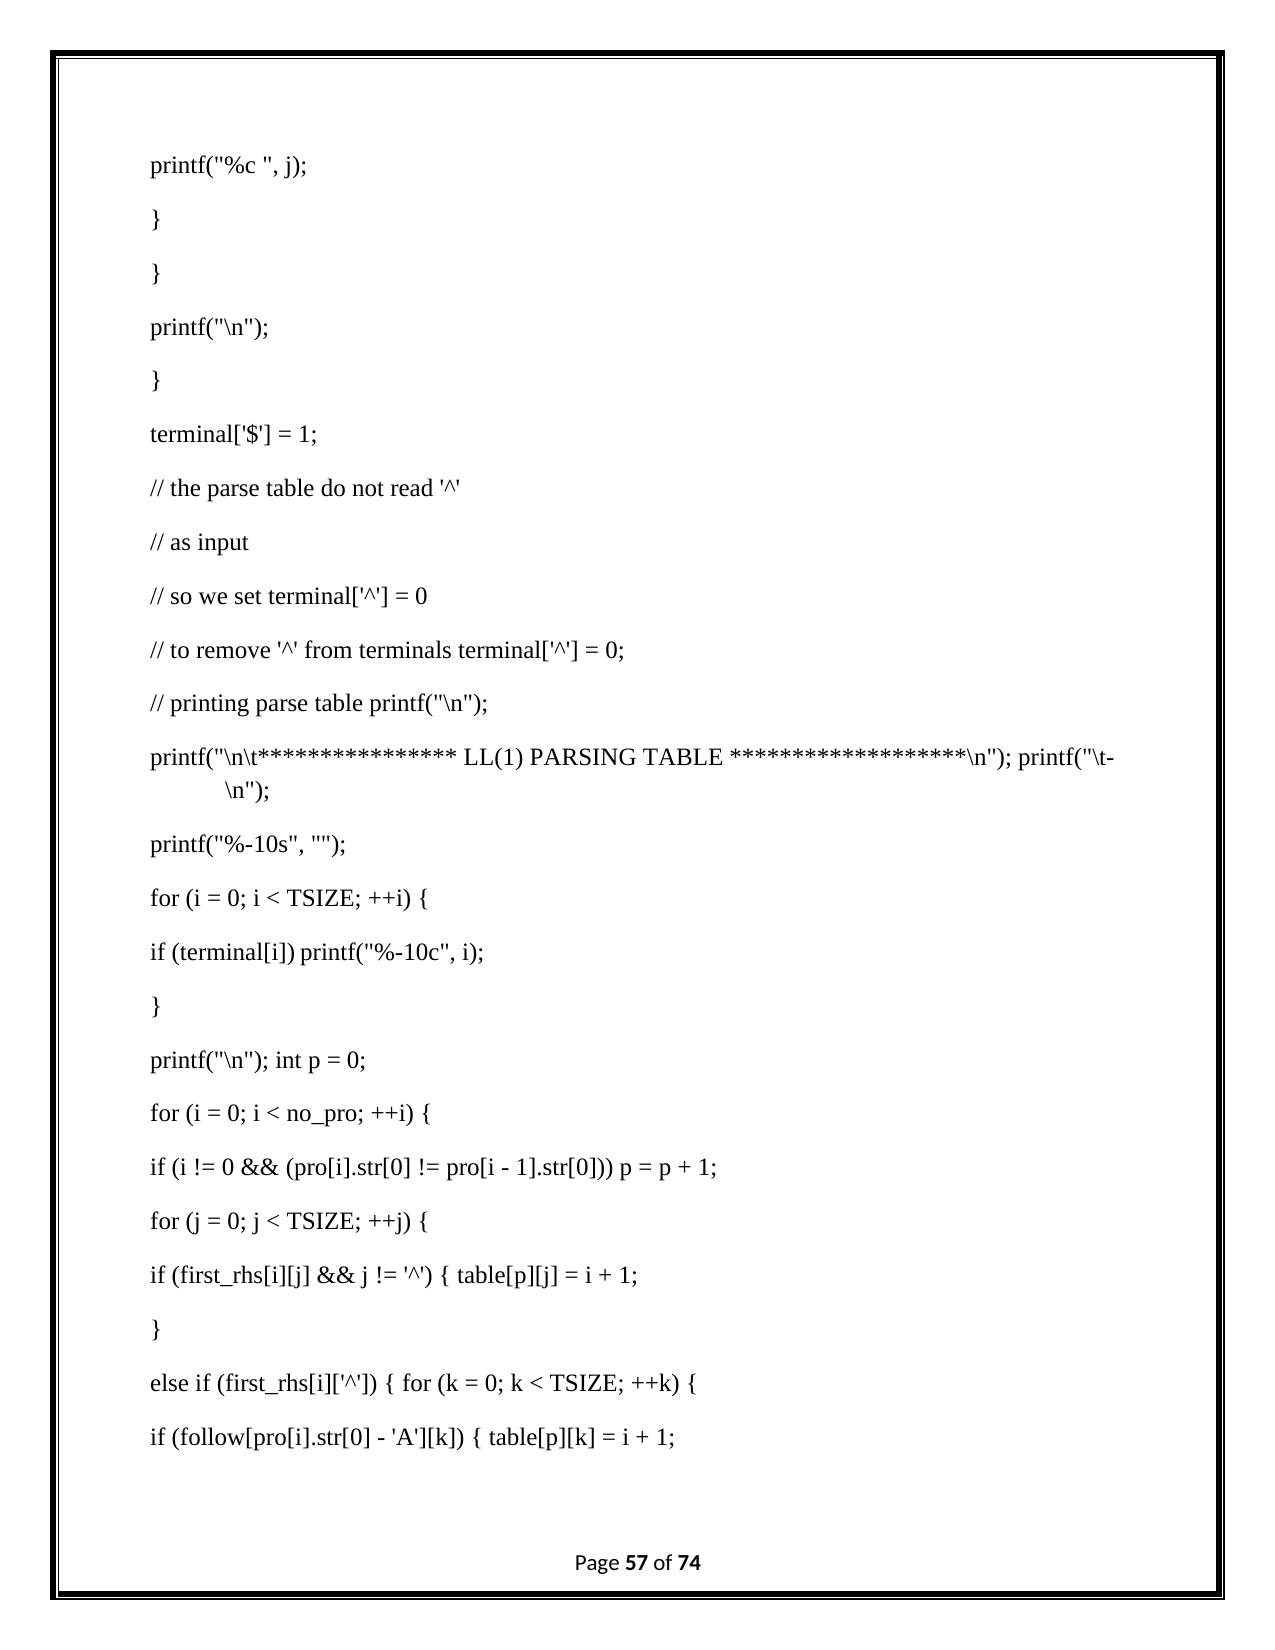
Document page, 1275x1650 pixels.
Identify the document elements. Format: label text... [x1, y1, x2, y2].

text printf("\n"); int p = 0; [150, 1045, 1125, 1073]
text for (i = 0; i < no_pro; ++i) { [150, 1098, 1125, 1127]
text printf("%-10s", ""); [150, 829, 1125, 858]
text printf("%c ", j); [150, 150, 1125, 179]
text // the parse table do not read '^' [150, 473, 1125, 502]
text } [150, 258, 1125, 286]
text else if (first_rhs[i]['^']) { for (k = 0; k < TSIZE; ++k) { [150, 1368, 1125, 1397]
text // as input [150, 527, 1125, 556]
text for (j = 0; j < TSIZE; ++j) { [150, 1206, 1125, 1235]
text // printing parse table printf("\n"); [150, 688, 1125, 717]
text } [150, 365, 1125, 394]
text // so we set terminal['^'] = 0 [150, 581, 1125, 609]
text if (terminal[i]) printf("%-10c", i); [150, 937, 1125, 966]
text if (first_rhs[i][j] && j != '^') { table[p][j] = i + 1; [150, 1260, 1125, 1289]
text } [150, 1314, 1125, 1343]
text } [150, 204, 1125, 233]
text } [150, 991, 1125, 1019]
text // to remove '^' from terminals terminal['^'] = 0; [150, 635, 1125, 663]
text if (follow[pro[i].str[0] - 'A'][k]) { table[p][k] = i + 1; [150, 1422, 1125, 1450]
text for (i = 0; i < TSIZE; ++i) { [150, 883, 1125, 912]
text printf("\n\t**************** LL(1) PARSING TABLE *******************\n"); printf("\t- \n"); [150, 742, 1125, 804]
text printf("\n"); [150, 312, 1125, 340]
text if (i != 0 && (pro[i].str[0] != pro[i - 1].str[0])) p = p + 1; [150, 1152, 1125, 1181]
text terminal['$'] = 1; [150, 419, 1125, 448]
